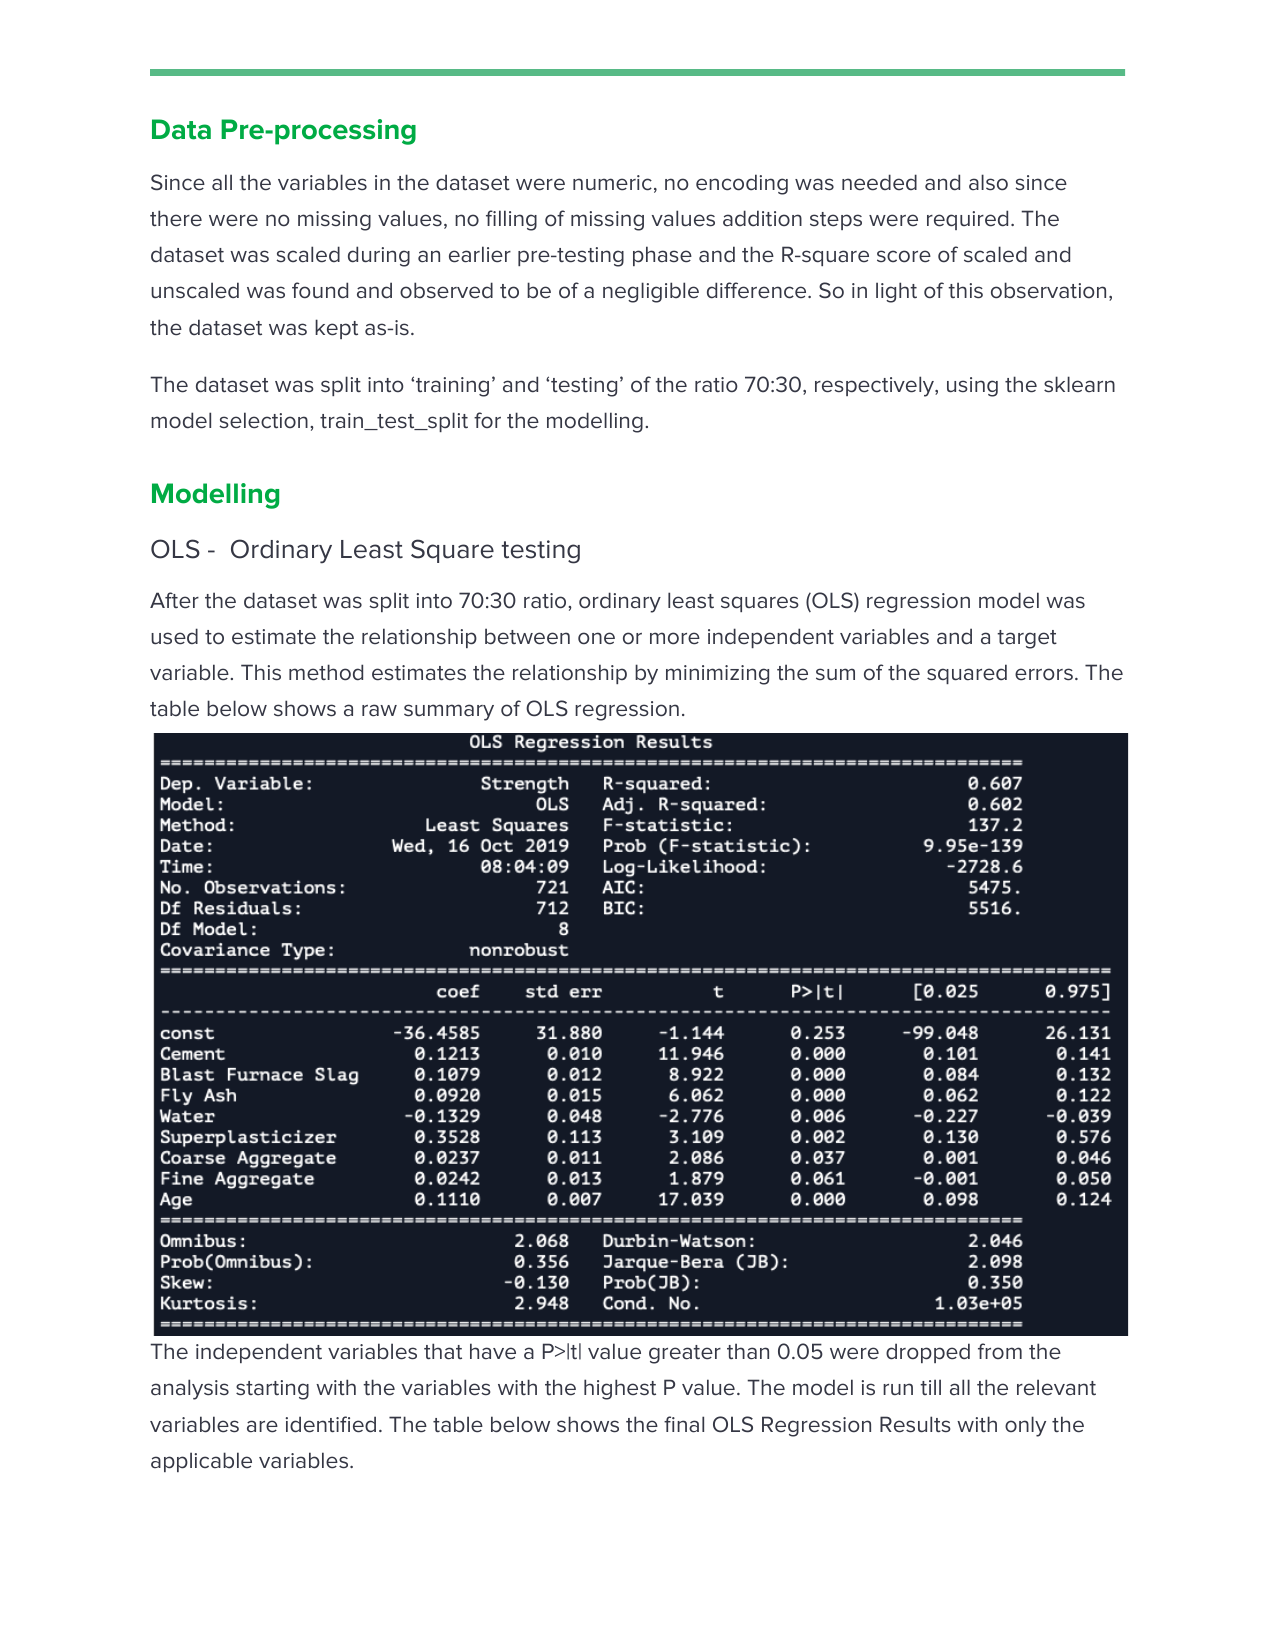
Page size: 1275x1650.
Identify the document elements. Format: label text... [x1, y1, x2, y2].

subtitle Modelling [150, 477, 1125, 512]
text Since all the variables in the dataset were numeric, no encoding was needed and also since there were no missing values, no filling of missing values addition steps were required. The dataset was scaled during an earlier pre-testing phase and the R-square score of scaled and unscaled was found and observed to be of a negligible difference. So in light of this observation, the dataset was kept as-is. [150, 169, 1125, 342]
picture [150, 69, 1125, 76]
text After the dataset was split into 70:30 ratio, ordinary least squares (OLS) regression model was used to estimate the relationship between one or more independent variables and a target variable. This method estimates the relationship by minimizing the sum of the squared errors. The table below shows a raw summary of OLS regression. [150, 587, 1125, 724]
subtitle Data Pre-processing [150, 112, 1125, 148]
text The dataset was split into ‘training’ and ‘testing’ of the ratio 70:30, respectively, using the sklearn model selection, train_test_split for the modelling. [150, 371, 1125, 435]
subtitle OLS - Ordinary Least Square testing [150, 533, 1125, 566]
picture [153, 733, 1129, 1336]
